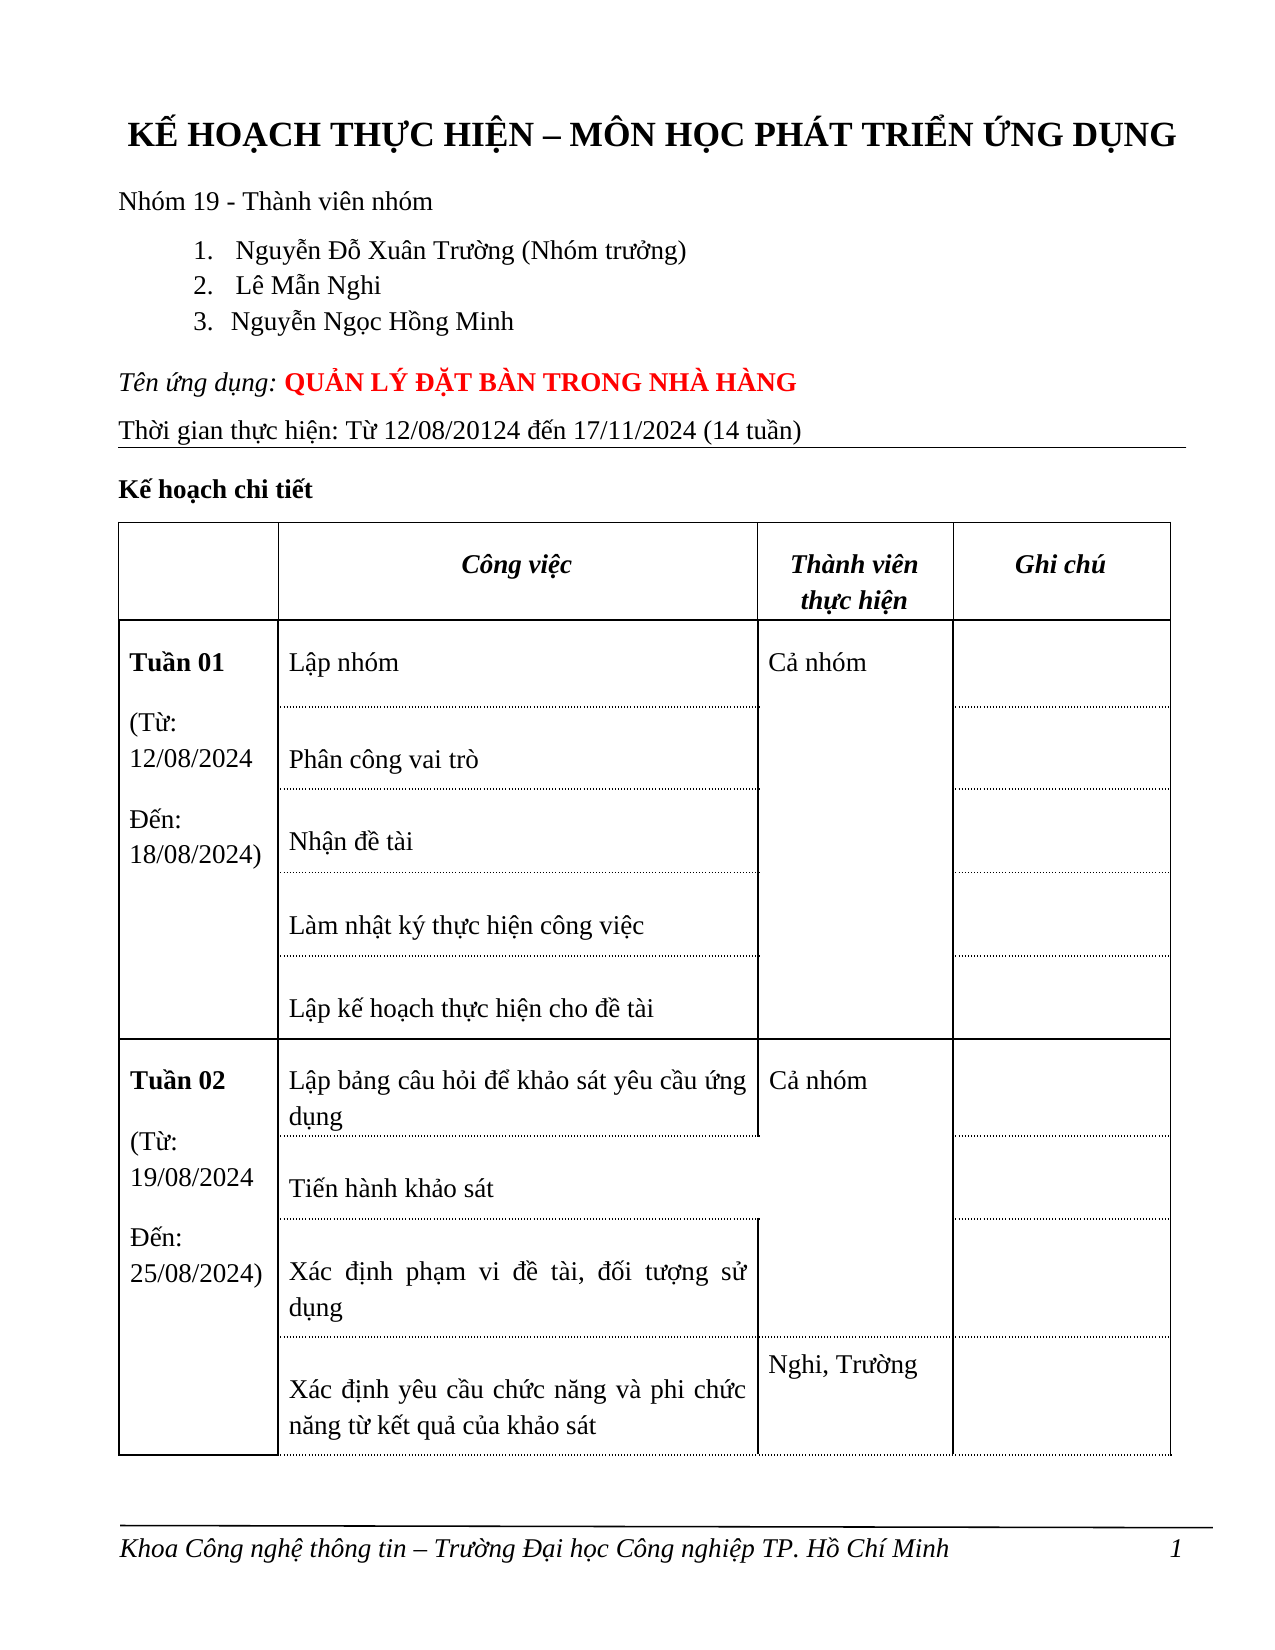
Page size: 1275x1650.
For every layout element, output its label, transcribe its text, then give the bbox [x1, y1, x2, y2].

table_cell [954, 706, 1170, 788]
table_cell Tiến hành khảo sát [279, 1135, 758, 1218]
table_header Công việc [279, 523, 757, 619]
text 1. Nguyễn Đỗ Xuân Trường (Nhóm trưởng) [193, 234, 1186, 265]
table_cell Làm nhật ký thực hiện công việc [279, 872, 757, 955]
text KẾ HOẠCH THỰC HIỆN – MÔN HỌC PHÁT TRIỂN ỨNG DỤNG [118, 114, 1186, 154]
table_cell Xác định yêu cầu chức năng và phi chức năng từ kết quả của khảo sát [279, 1336, 757, 1454]
table_cell [954, 1135, 1170, 1218]
table_cell [954, 955, 1170, 1038]
table_cell Cả nhóm [759, 621, 952, 1038]
table_header Ghi chú [954, 523, 1170, 619]
table_cell Nhận đề tài [279, 788, 757, 872]
table_cell Lập nhóm [279, 621, 757, 706]
table_cell Phân công vai trò [279, 706, 757, 788]
table_cell Tuần 02 (Từ: 19/08/2024 Đến: 25/08/2024) [120, 1040, 277, 1454]
table_cell Xác định phạm vi đề tài, đối tượng sử dụng [279, 1218, 757, 1336]
table_header [119, 523, 278, 619]
text Thời gian thực hiện: Từ 12/08/20124 đến 17/11/2024 (14 tuần) [118, 414, 1186, 447]
table_cell [954, 788, 1170, 872]
table_cell [954, 1218, 1170, 1336]
table_cell Lập kế hoạch thực hiện cho đề tài [279, 955, 757, 1038]
text Tên ứng dụng: QUẢN LÝ ĐẶT BÀN TRONG NHÀ HÀNG [118, 366, 1186, 397]
table_header Thành viên thực hiện [758, 523, 953, 619]
text 3. Nguyễn Ngọc Hồng Minh [193, 305, 1186, 336]
table_cell Lập bảng câu hỏi để khảo sát yêu cầu ứng dụng [279, 1040, 757, 1135]
table_cell Cả nhóm [758, 1040, 952, 1336]
table_cell Nghi, Trường [759, 1336, 952, 1454]
table_cell [954, 1336, 1170, 1454]
table_cell Tuần 01 (Từ: 12/08/2024 Đến: 18/08/2024) [120, 621, 277, 1038]
table_cell [954, 872, 1170, 955]
text Nhóm 19 - Thành viên nhóm [118, 186, 1186, 217]
text 2. Lê Mẫn Nghi [193, 269, 1186, 301]
table_cell [954, 1040, 1170, 1135]
text Kế hoạch chi tiết [118, 473, 1186, 504]
table_cell [954, 621, 1170, 706]
